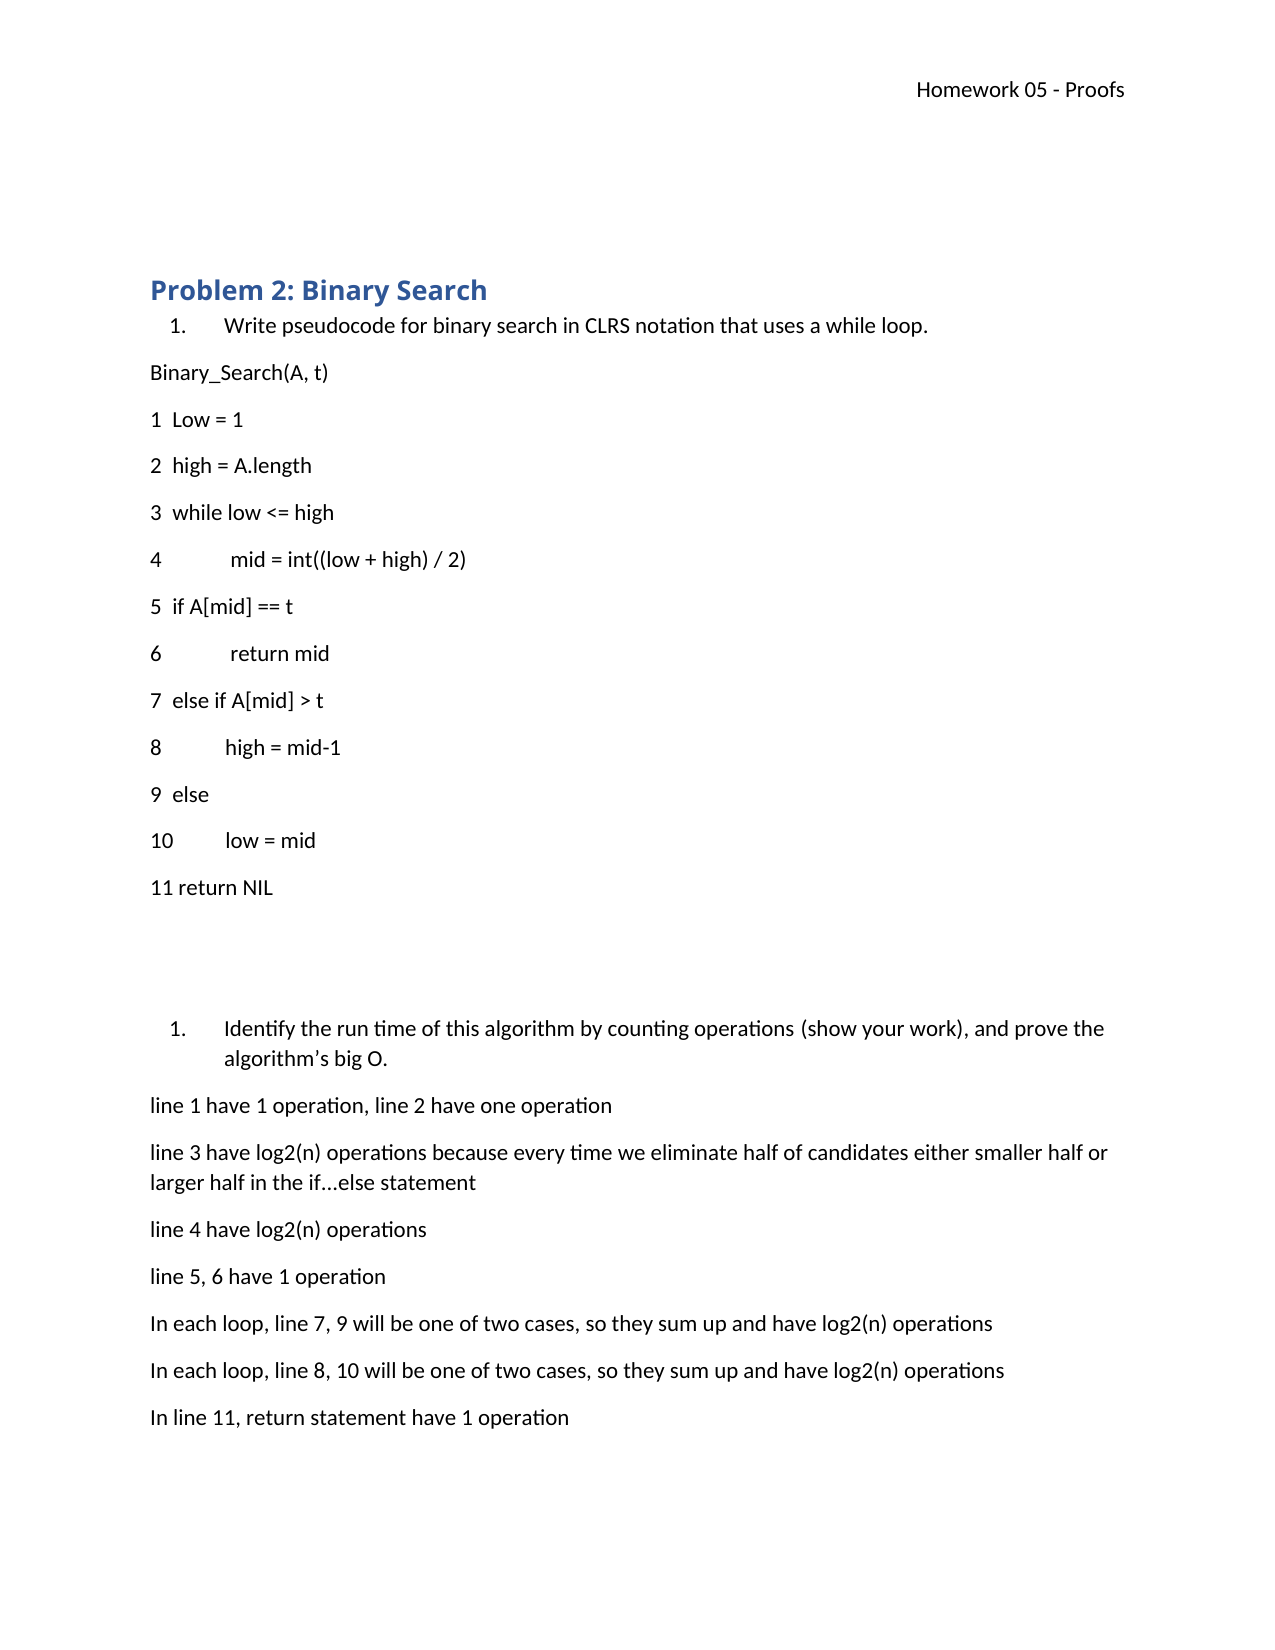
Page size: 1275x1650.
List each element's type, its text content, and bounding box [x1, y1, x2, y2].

text 7 else if A[mid] > t [150, 686, 1125, 714]
text Binary_Search(A, t) [150, 358, 1125, 386]
text In each loop, line 7, 9 will be one of two cases, so they sum up and have log2(n) operations [150, 1309, 1125, 1337]
text line 4 have log2(n) operations [150, 1215, 1125, 1243]
text Problem 2: Binary Search [150, 271, 1125, 308]
text 6 return mid [150, 639, 1125, 667]
text In each loop, line 8, 10 will be one of two cases, so they sum up and have log2(n) operations [150, 1356, 1125, 1384]
list Identify the run time of this algorithm by counting operations (show your work), and prove the algorithm’s big O. [186, 1014, 1125, 1072]
text line 5, 6 have 1 operation [150, 1262, 1125, 1290]
text 11 return NIL [150, 873, 1125, 902]
text 9 else [150, 780, 1125, 808]
text 5 if A[mid] == t [150, 592, 1125, 620]
text In line 11, return statement have 1 operation [150, 1403, 1125, 1431]
list Write pseudocode for binary search in CLRS notation that uses a while loop. [186, 311, 1125, 339]
text line 1 have 1 operation, line 2 have one operation [150, 1091, 1125, 1119]
text 8 high = mid-1 [150, 733, 1125, 761]
text 1 Low = 1 [150, 405, 1125, 433]
text 4 mid = int((low + high) / 2) [150, 545, 1125, 573]
text line 3 have log2(n) operations because every time we eliminate half of candidates either smaller half or larger half in the if...else statement [150, 1138, 1125, 1196]
text 10 low = mid [150, 827, 1125, 855]
text 3 while low <= high [150, 498, 1125, 527]
text 2 high = A.length [150, 452, 1125, 480]
